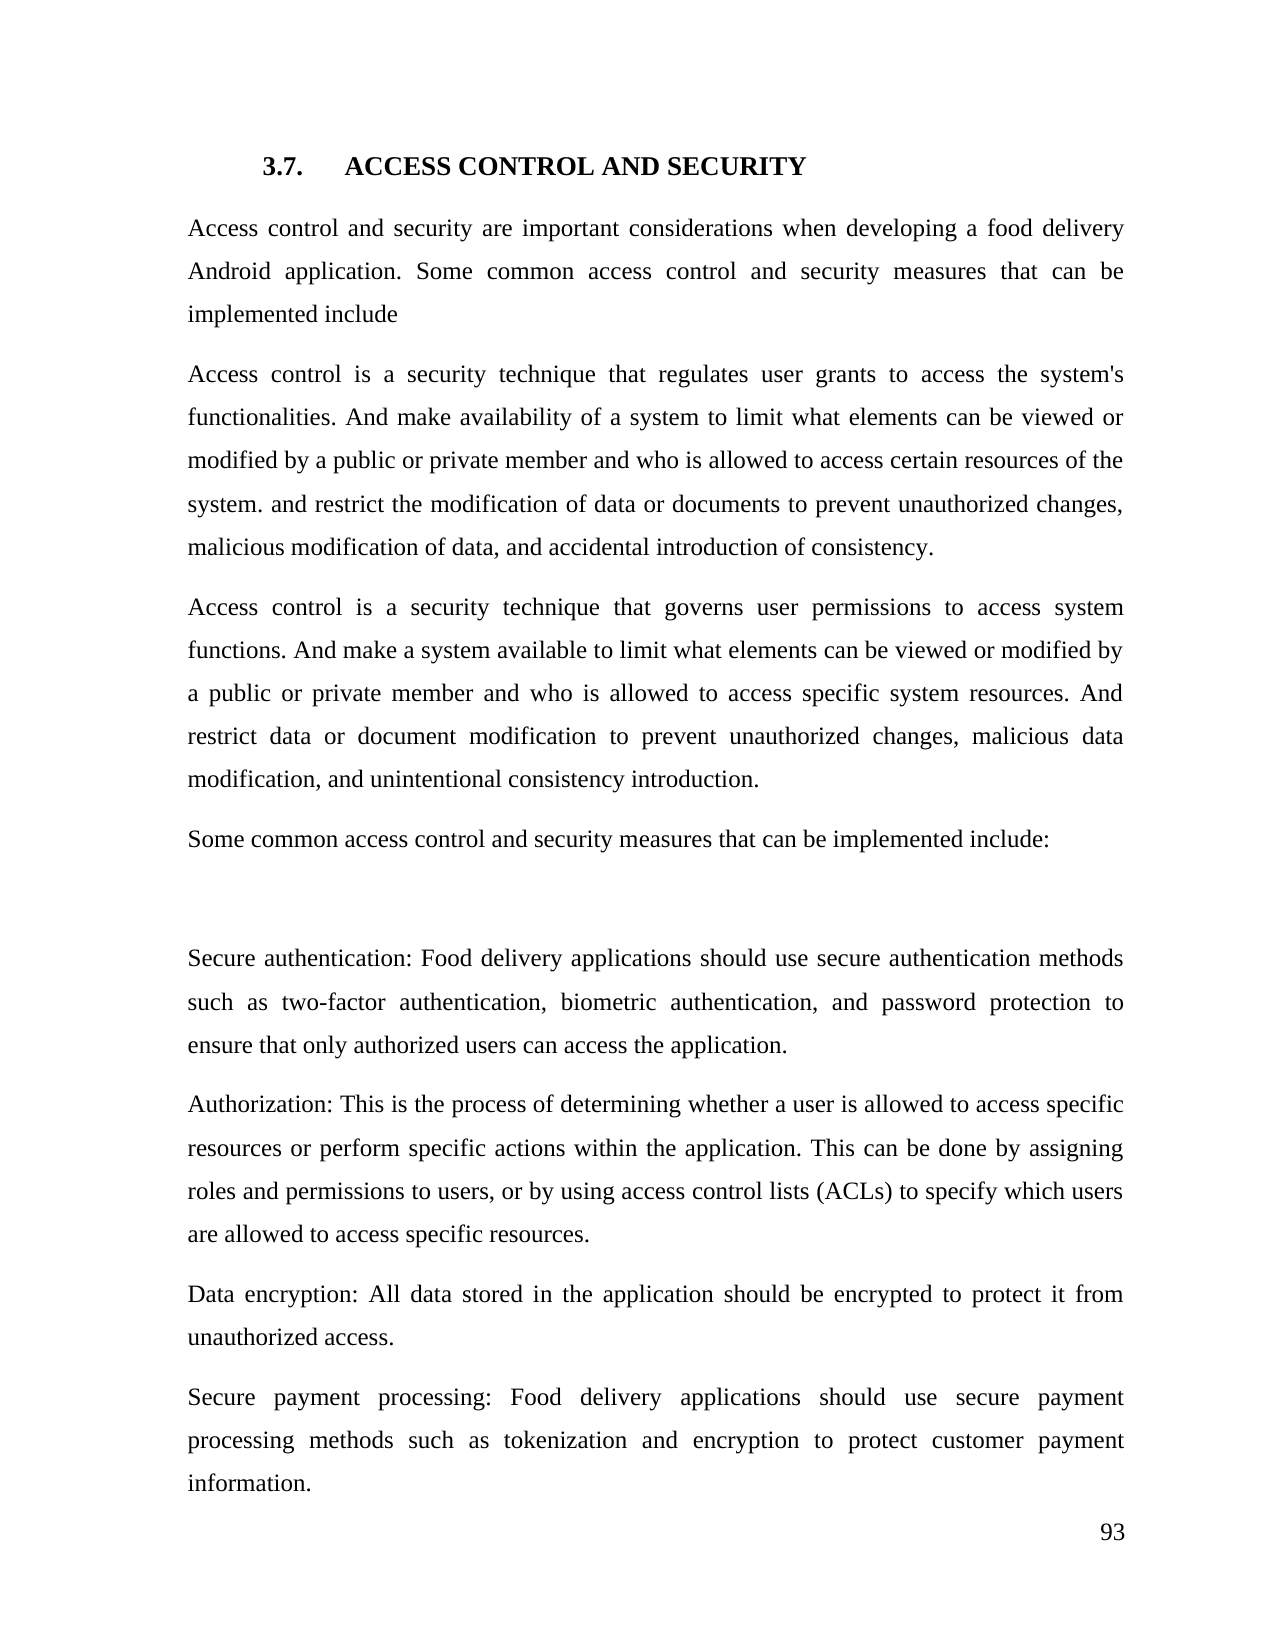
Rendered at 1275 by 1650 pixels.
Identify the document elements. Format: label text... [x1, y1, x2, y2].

text Access control and security are important considerations when developing a food delivery Android application. Some common access control and security measures that can be implemented include [187, 213, 1125, 328]
subtitle ACCESS CONTROL AND SECURITY [262, 150, 1125, 181]
text Some common access control and security measures that can be implemented include: [187, 824, 1125, 853]
text Access control is a security technique that governs user permissions to access system functions. And make a system available to limit what elements can be viewed or modified by a public or private member and who is allowed to access specific system resources. And restrict data or document modification to prevent unauthorized changes, malicious data modification, and unintentional consistency introduction. [187, 592, 1125, 793]
text Authorization: This is the process of determining whether a user is allowed to access specific resources or perform specific actions within the application. This can be done by assigning roles and permissions to users, or by using access control lists (ACLs) to specify which users are allowed to access specific resources. [187, 1089, 1125, 1248]
text Secure payment processing: Food delivery applications should use secure payment processing methods such as tokenization and encryption to protect customer payment information. [187, 1382, 1125, 1497]
text Data encryption: All data stored in the application should be encrypted to protect it from unauthorized access. [187, 1279, 1125, 1351]
text Access control is a security technique that regulates user grants to access the system's functionalities. And make availability of a system to limit what elements can be viewed or modified by a public or private member and who is allowed to access certain resources of the system. and restrict the modification of data or documents to prevent unauthorized changes, malicious modification of data, and accidental introduction of consistency. [187, 359, 1125, 561]
text Secure authentication: Food delivery applications should use secure authentication methods such as two-factor authentication, biometric authentication, and password protection to ensure that only authorized users can access the application. [187, 943, 1125, 1058]
